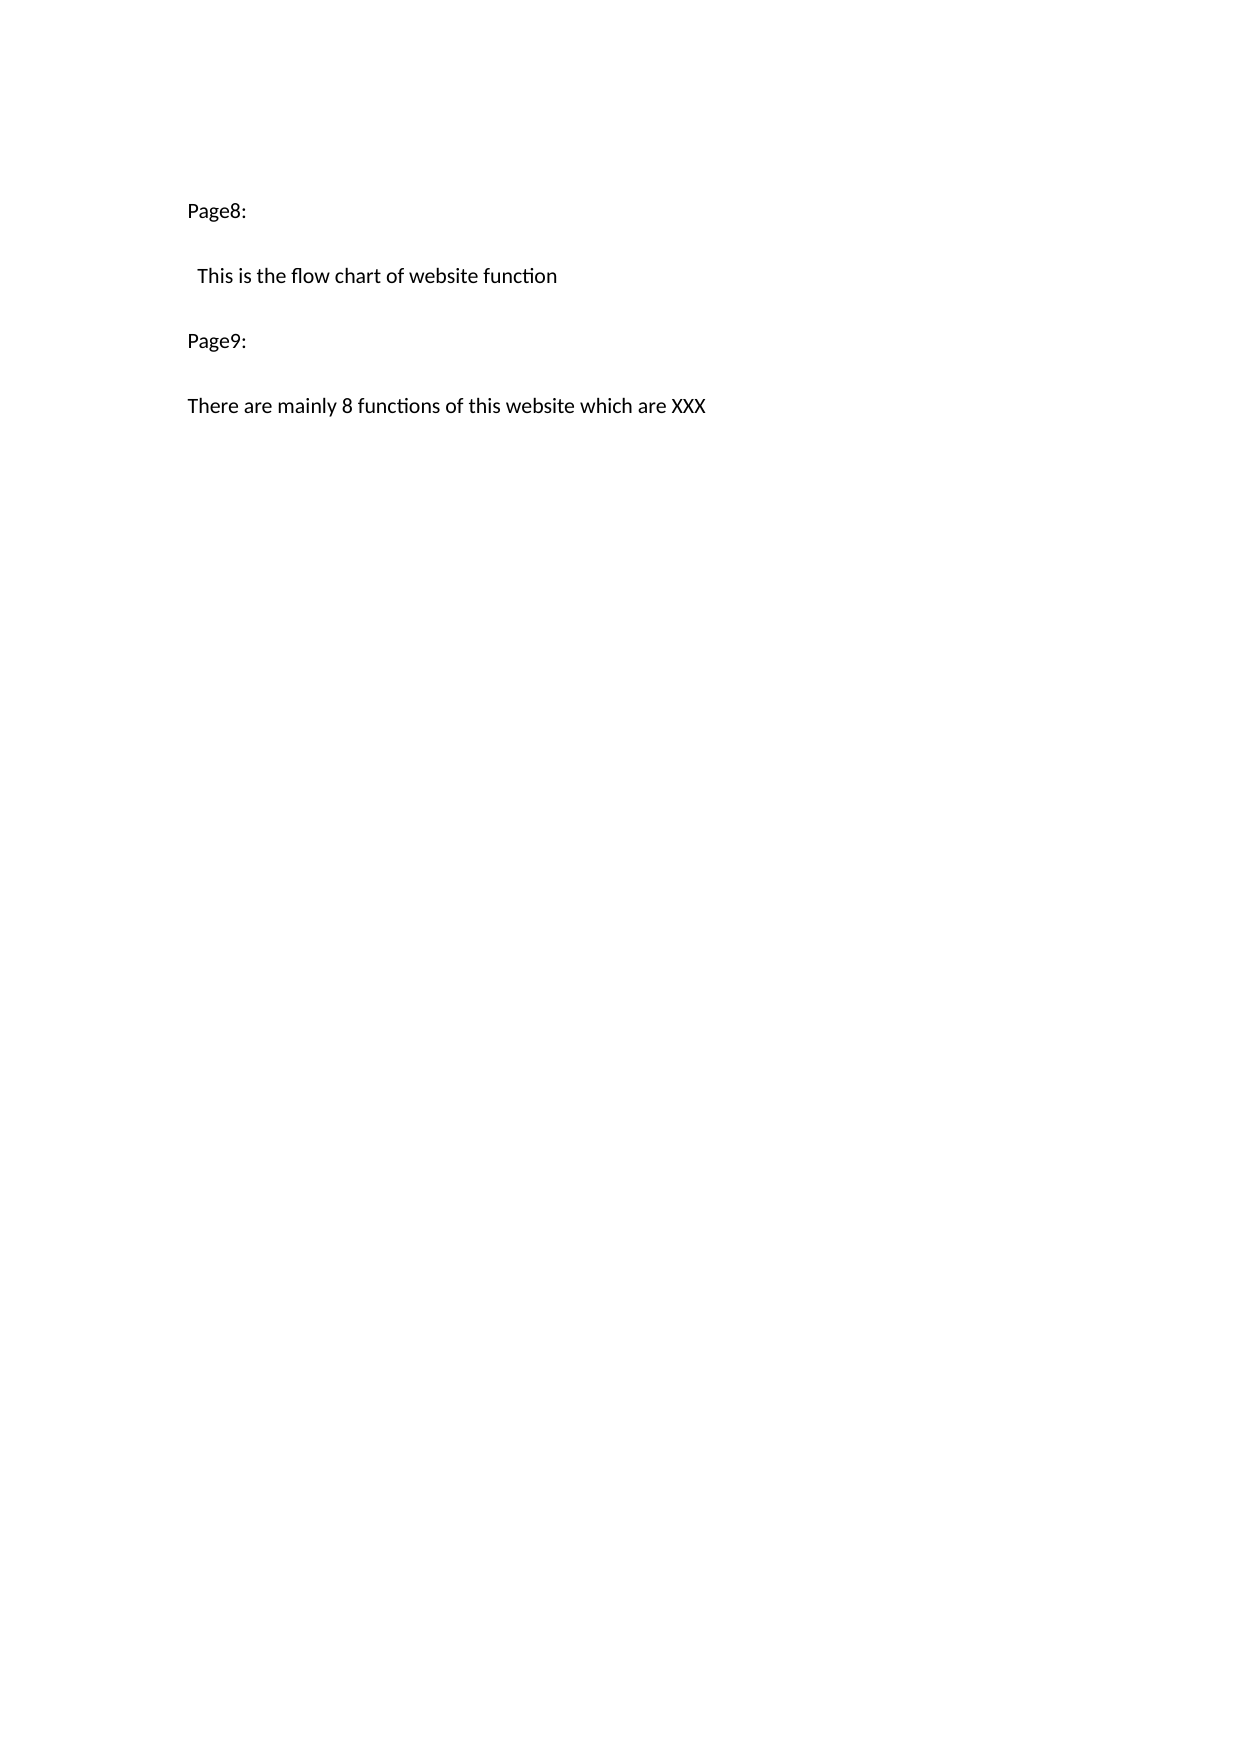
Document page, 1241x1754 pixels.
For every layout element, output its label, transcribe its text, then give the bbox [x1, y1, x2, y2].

text This is the flow chart of website function [187, 259, 1053, 292]
text There are mainly 8 functions of this website which are XXX [187, 389, 1053, 422]
text Page8: [187, 194, 1053, 227]
text Page9: [187, 324, 1053, 357]
